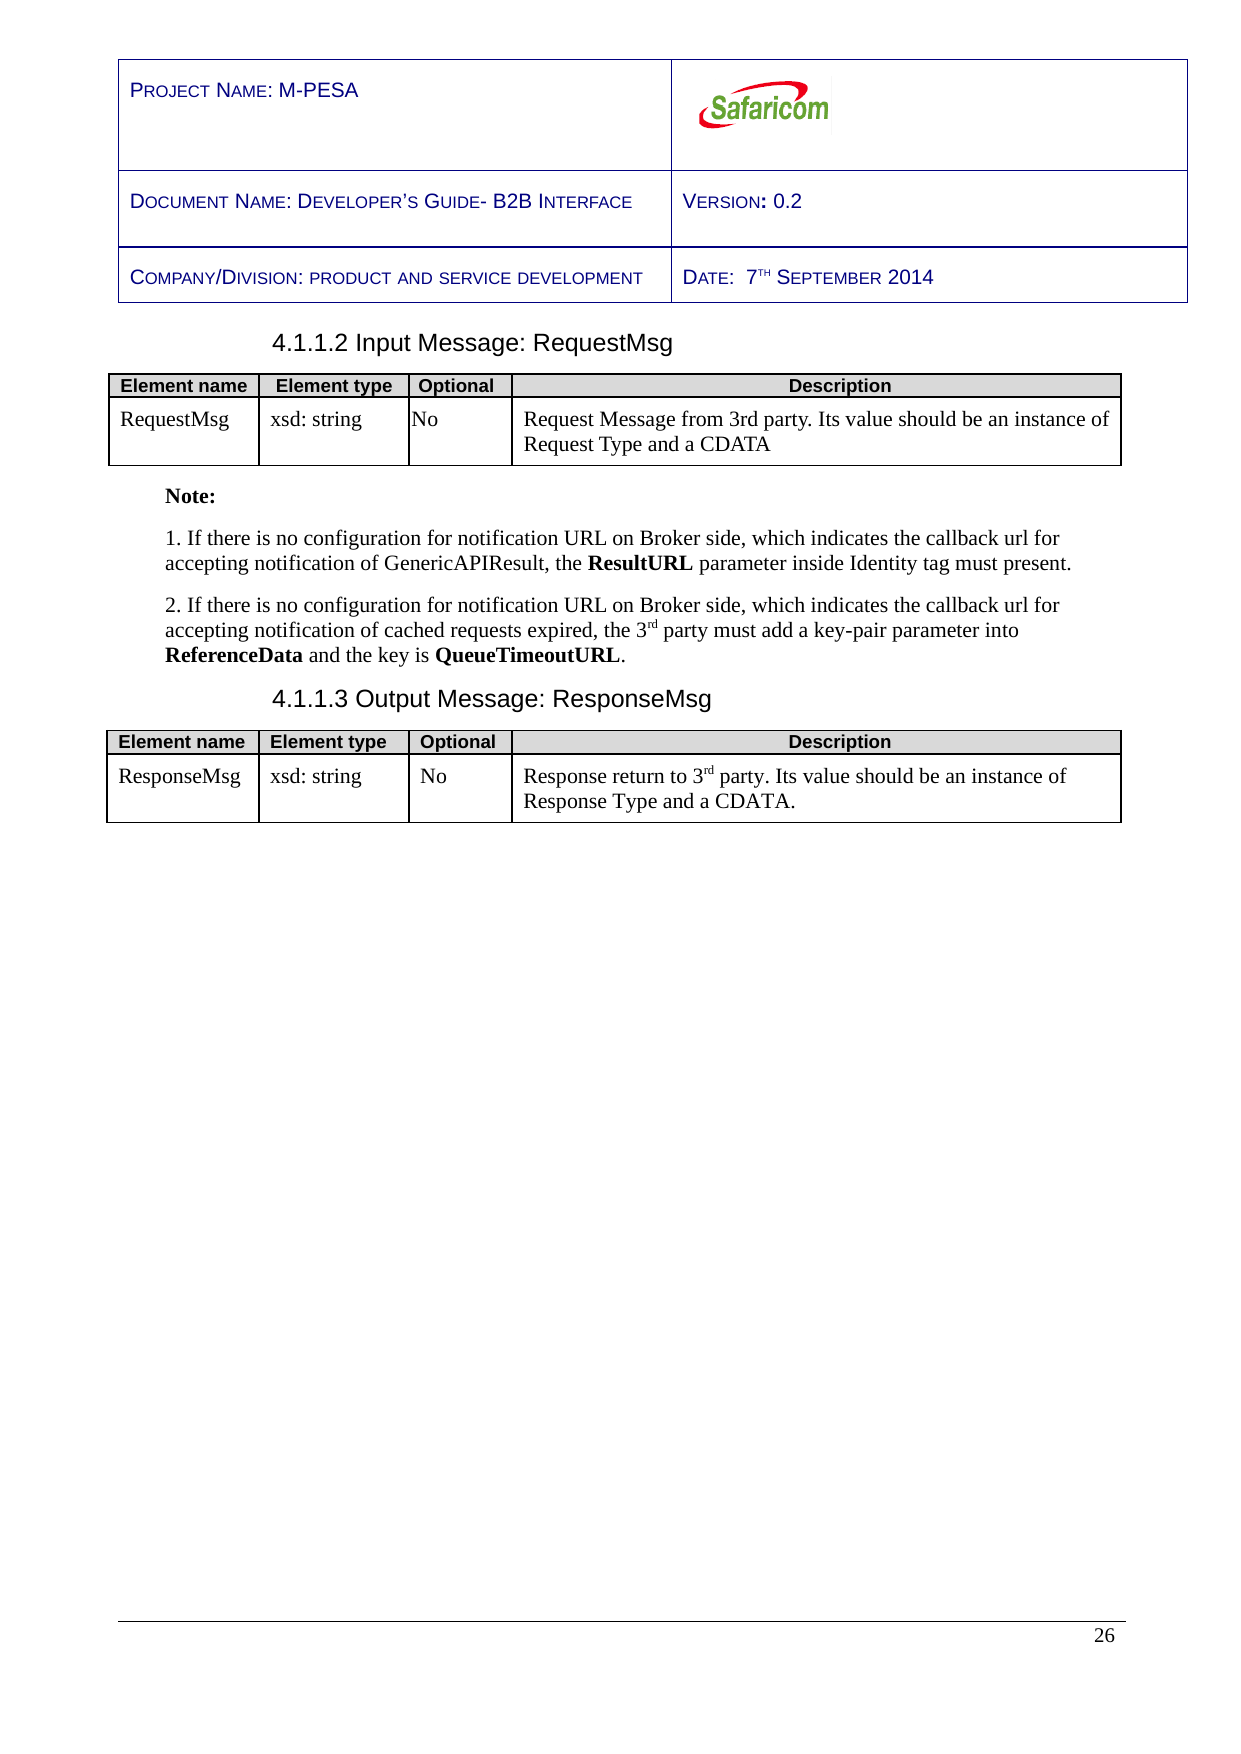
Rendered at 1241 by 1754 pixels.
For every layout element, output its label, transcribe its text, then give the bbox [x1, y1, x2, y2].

table_header Optional [410, 375, 511, 396]
table_cell Request Message from 3rd party. Its value should be an instance of Request Type and a CDATA [513, 398, 1120, 465]
subtitle 4.1.1.3 Output Message: ResponseMsg [272, 684, 1122, 713]
table_header Description [513, 375, 1120, 396]
table_cell ResponseMsg [108, 755, 258, 821]
table_cell RequestMsg [110, 398, 258, 465]
table_header Description [513, 731, 1120, 753]
text 2. If there is no configuration for notification URL on Broker side, which indicates the callback url for accepting notification of cached requests expired, the 3rd party must add a key-pair parameter into ReferenceData and the key is QueueTimeoutURL. [165, 592, 1122, 668]
table_cell Response return to 3rd party. Its value should be an instance of Response Type and a CDATA. [513, 755, 1120, 821]
table_header Element name [108, 731, 258, 753]
table_cell xsd: string [260, 755, 408, 821]
table_cell No [410, 755, 511, 821]
table_header Element name [110, 375, 258, 396]
subtitle 4.1.1.2 Input Message: RequestMsg [272, 328, 1122, 356]
table_header Optional [410, 731, 511, 753]
table_header Element type [260, 375, 408, 396]
picture [699, 76, 832, 137]
text Note: [165, 483, 1122, 508]
table_cell xsd: string [260, 398, 408, 465]
table_cell No [410, 398, 511, 465]
text 1. If there is no configuration for notification URL on Broker side, which indicates the callback url for accepting notification of GenericAPIResult, the ResultURL parameter inside Identity tag must present. [165, 525, 1122, 575]
table_header Element type [260, 731, 408, 753]
